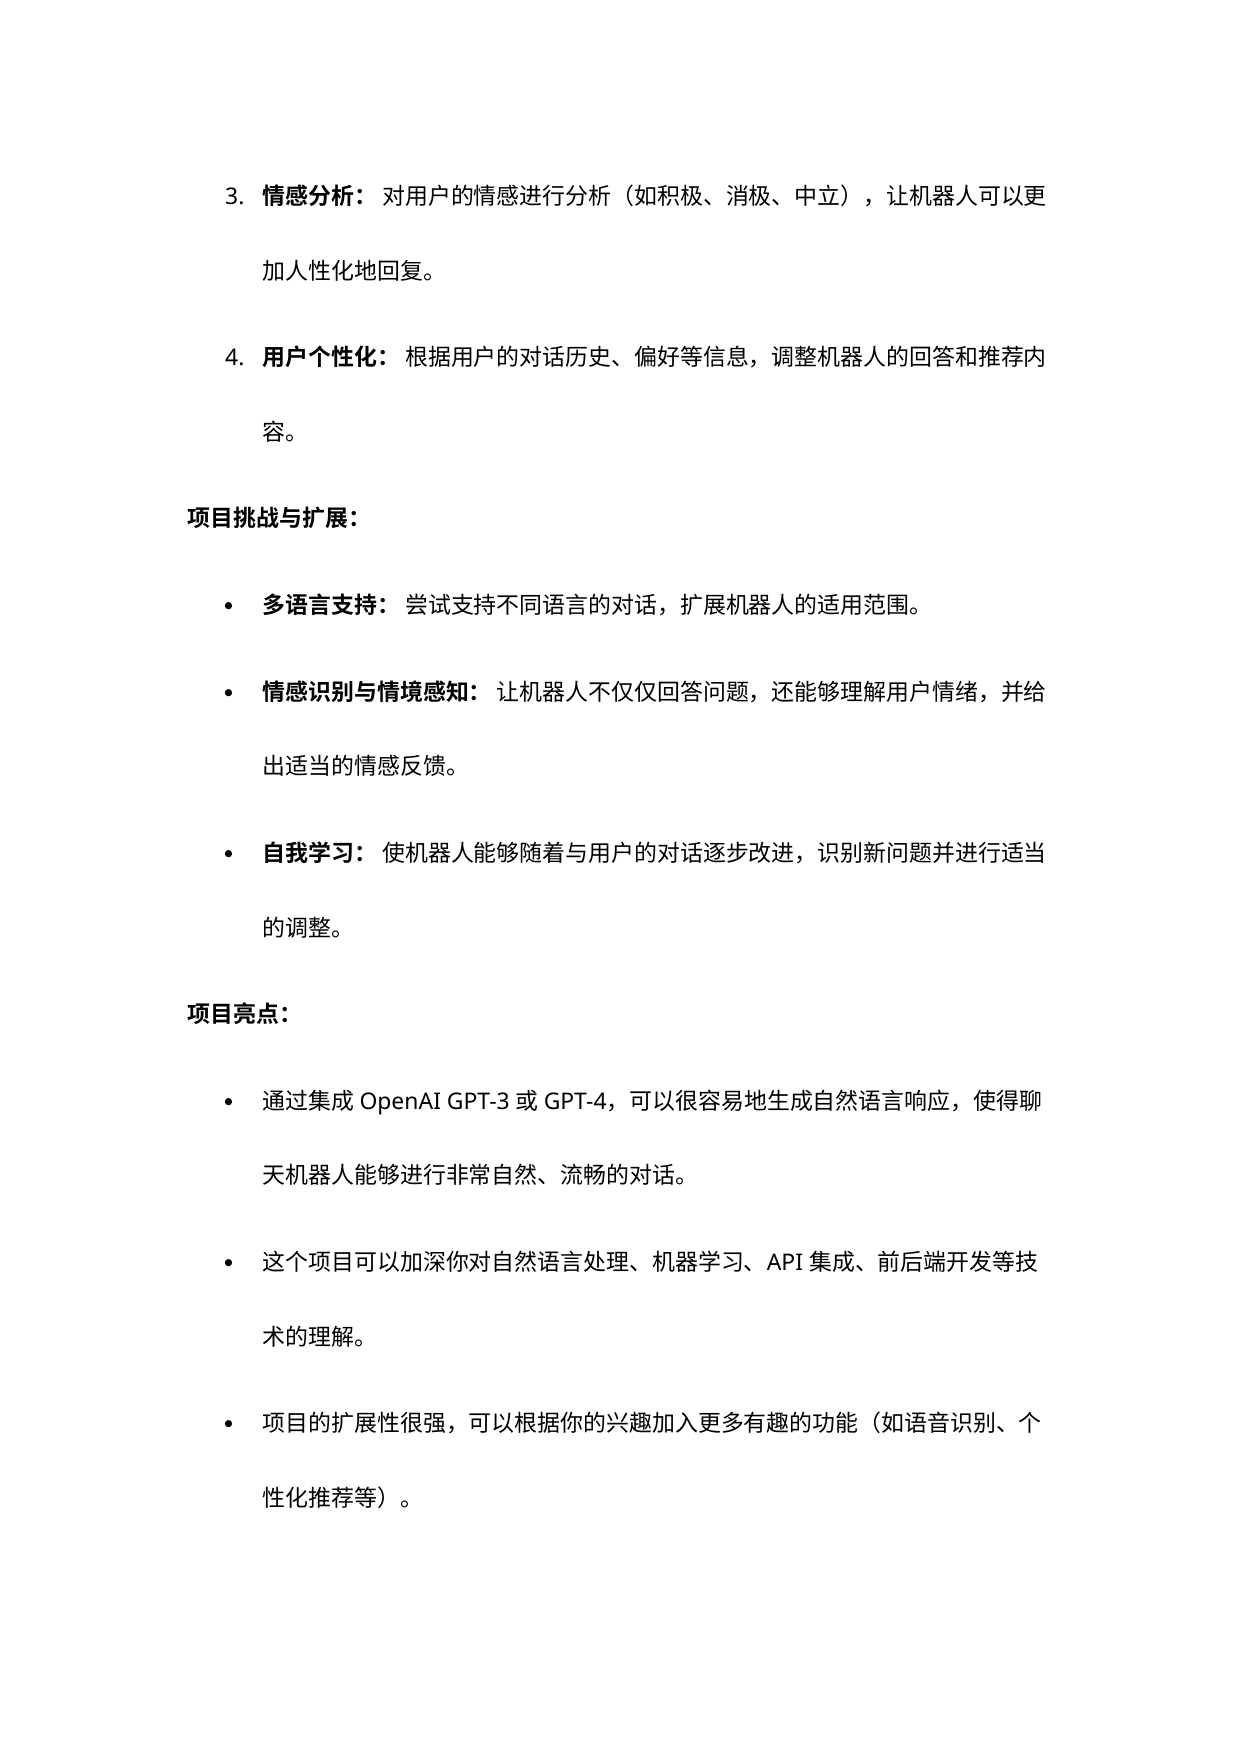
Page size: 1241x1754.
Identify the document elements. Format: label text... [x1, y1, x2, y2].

text 项目挑战与扩展： [187, 484, 1053, 549]
list 通过集成 OpenAI GPT-3 或 GPT-4，可以很容易地生成自然语言响应，使得聊天机器人能够进行非常自然、流畅的对话。 [225, 1067, 1053, 1206]
list 情感识别与情境感知： 让机器人不仅仅回答问题，还能够理解用户情绪，并给出适当的情感反馈。 [225, 658, 1053, 797]
text 项目亮点： [187, 980, 1053, 1045]
list 自我学习： 使机器人能够随着与用户的对话逐步改进，识别新问题并进行适当的调整。 [225, 819, 1053, 958]
list 这个项目可以加深你对自然语言处理、机器学习、API 集成、前后端开发等技术的理解。 [225, 1228, 1053, 1368]
list 情感分析： 对用户的情感进行分析（如积极、消极、中立），让机器人可以更加人性化地回复。 [225, 162, 1053, 302]
list 多语言支持： 尝试支持不同语言的对话，扩展机器人的适用范围。 [225, 571, 1053, 636]
list 用户个性化： 根据用户的对话历史、偏好等信息，调整机器人的回答和推荐内容。 [225, 323, 1053, 463]
list 项目的扩展性很强，可以根据你的兴趣加入更多有趣的功能（如语音识别、个性化推荐等）。 [225, 1389, 1053, 1529]
